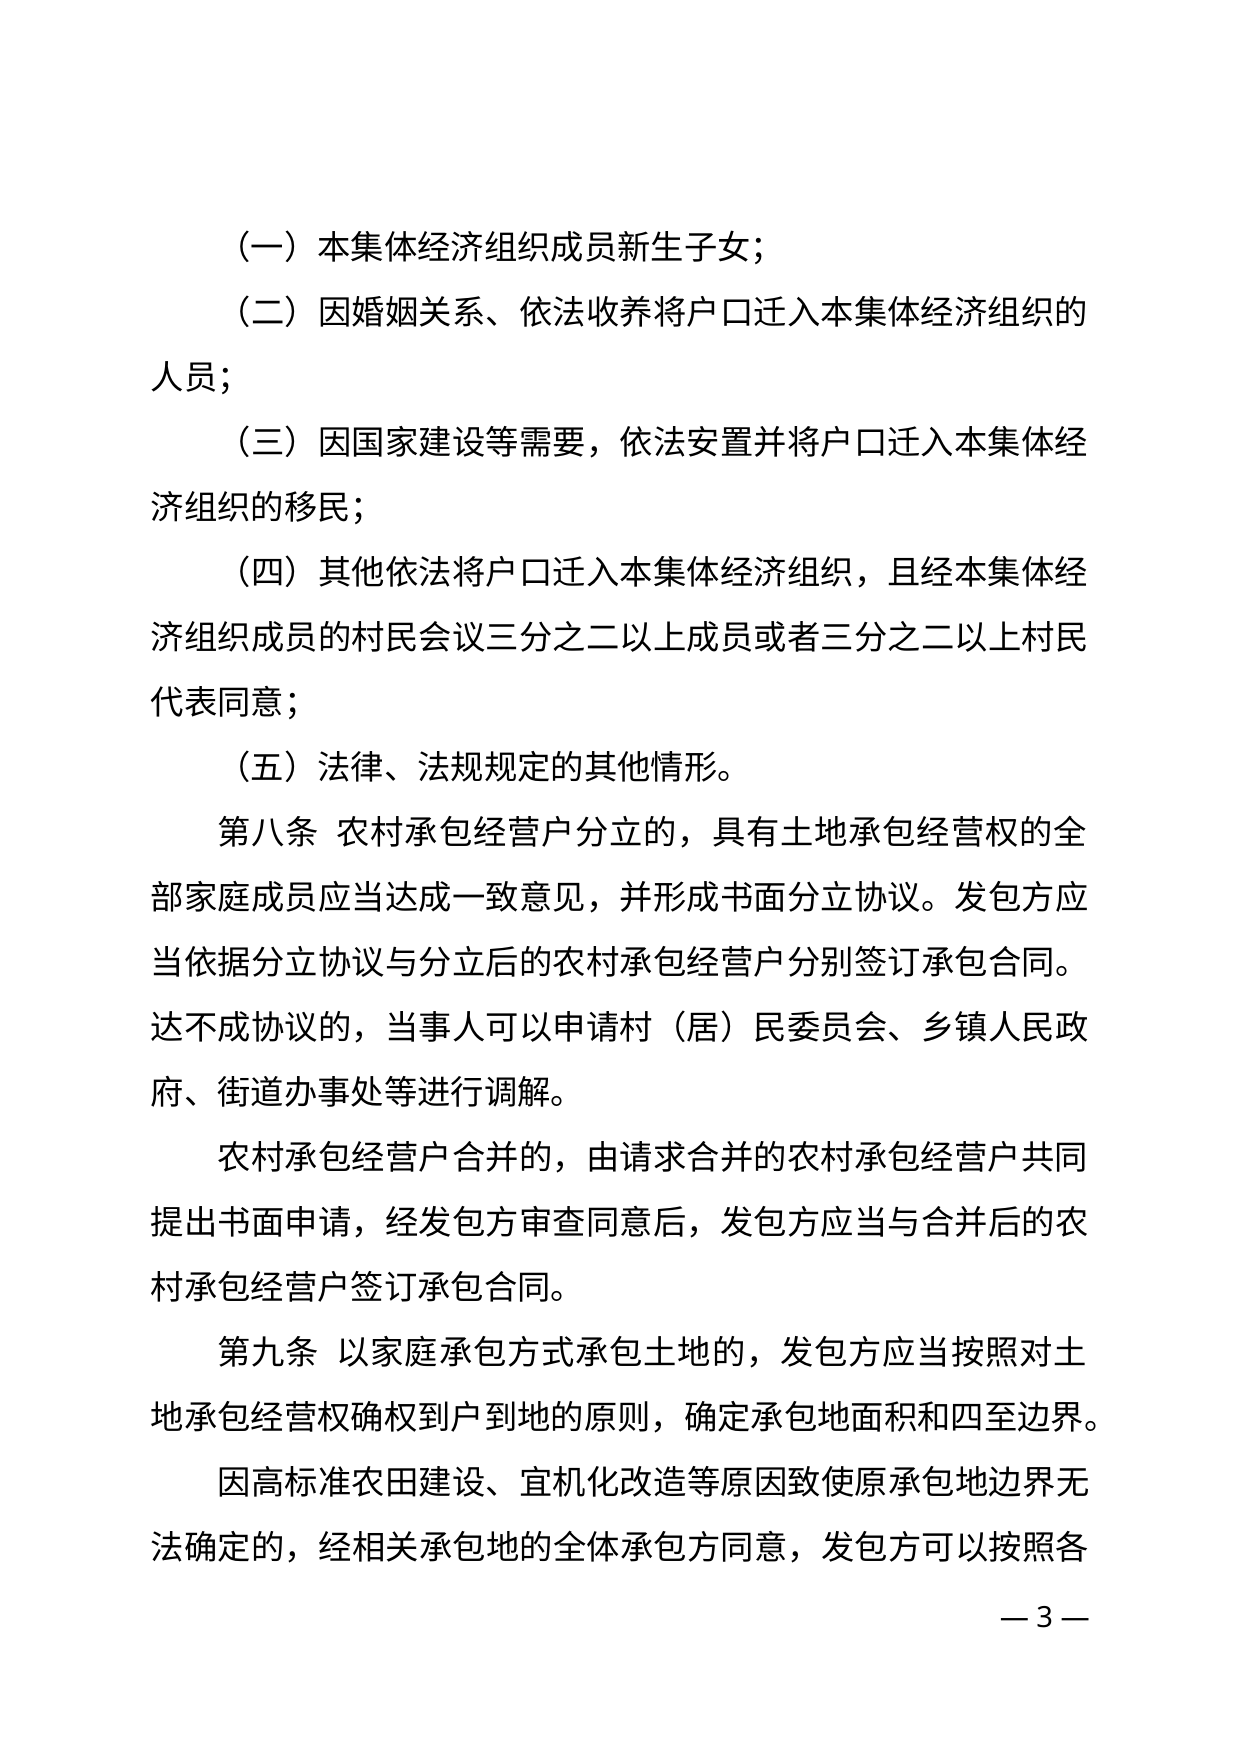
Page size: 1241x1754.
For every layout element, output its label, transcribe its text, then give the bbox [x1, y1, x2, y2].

text 农村承包经营户合并的，由请求合并的农村承包经营户共同提出书面申请，经发包方审查同意后，发包方应当与合并后的农村承包经营户签订承包合同。 [151, 1187, 1089, 1382]
text 第八条 农村承包经营户分立的，具有土地承包经营权的全部家庭成员应当达成一致意见，并形成书面分立协议。发包方应当依据分立协议与分立后的农村承包经营户分别签订承包合同。达不成协议的，当事人可以申请村（居）民委员会、乡镇人民政府、街道办事处等进行调解。 [151, 862, 1089, 1187]
text （二）因婚姻关系、依法收养将户口迁入本集体经济组织的人员； [151, 342, 1089, 472]
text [151, 212, 1089, 277]
text （一）本集体经济组织成员新生子女； [151, 277, 1089, 342]
text 第九条 以家庭承包方式承包土地的，发包方应当按照对土地承包经营权确权到户到地的原则，确定承包地面积和四至边界。 [151, 1382, 1089, 1577]
text （三）因国家建设等需要，依法安置并将户口迁入本集体经济组织的移民； [151, 472, 1089, 602]
text （五）法律、法规规定的其他情形。 [151, 797, 1089, 862]
text （四）其他依法将户口迁入本集体经济组织，且经本集体经济组织成员的村民会议三分之二以上成员或者三分之二以上村民代表同意； [151, 602, 1089, 797]
